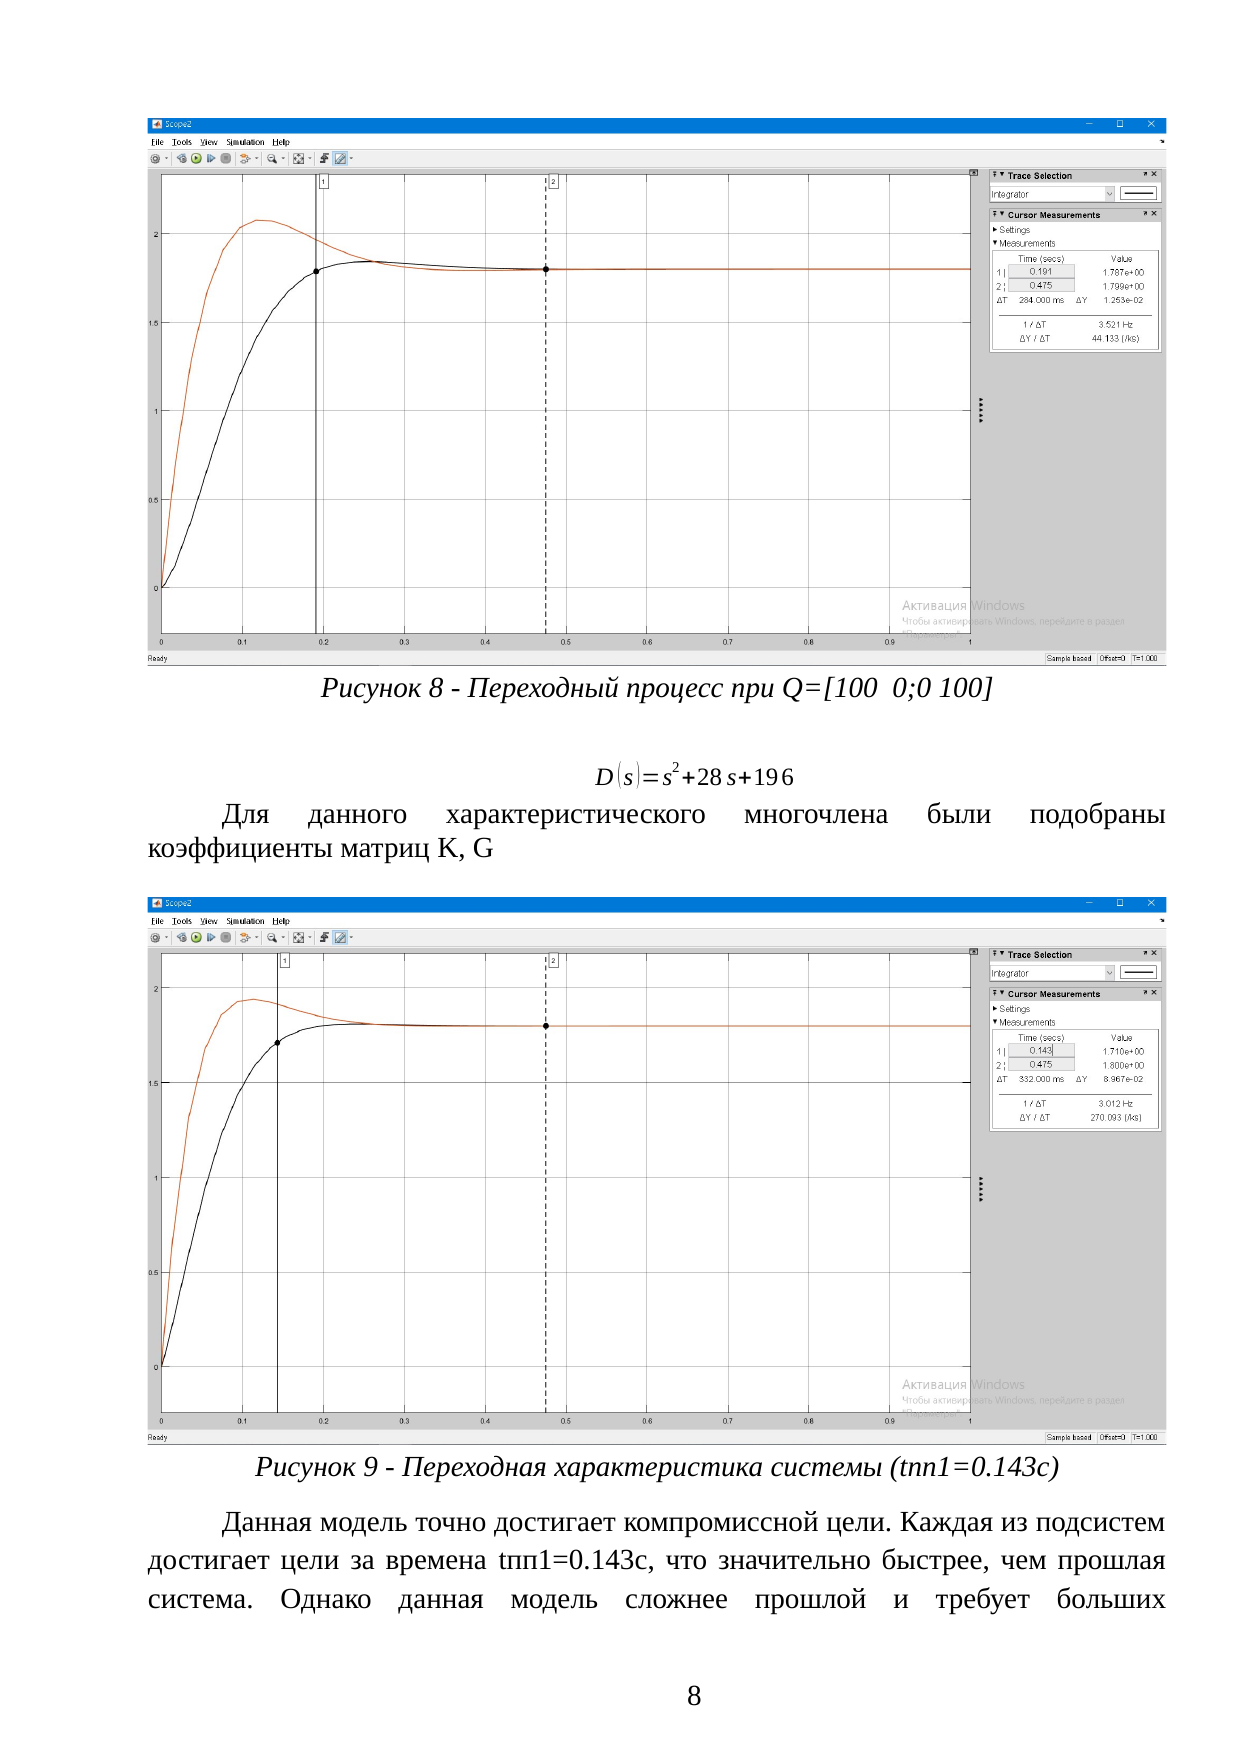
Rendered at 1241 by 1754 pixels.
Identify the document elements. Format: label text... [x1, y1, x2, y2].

text Рисунок 9 - Переходная характеристика системы (tпп1=0.143c) [148, 1449, 1167, 1483]
picture [147, 897, 1167, 1445]
text Рисунок 8 - Переходный процесс при Q=[100 0;0 100] [148, 670, 1167, 704]
text Для данного характеристического многочлена были подобраны коэффициенты матриц K, G [148, 797, 1167, 864]
picture [147, 118, 1167, 666]
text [148, 1504, 1167, 1614]
